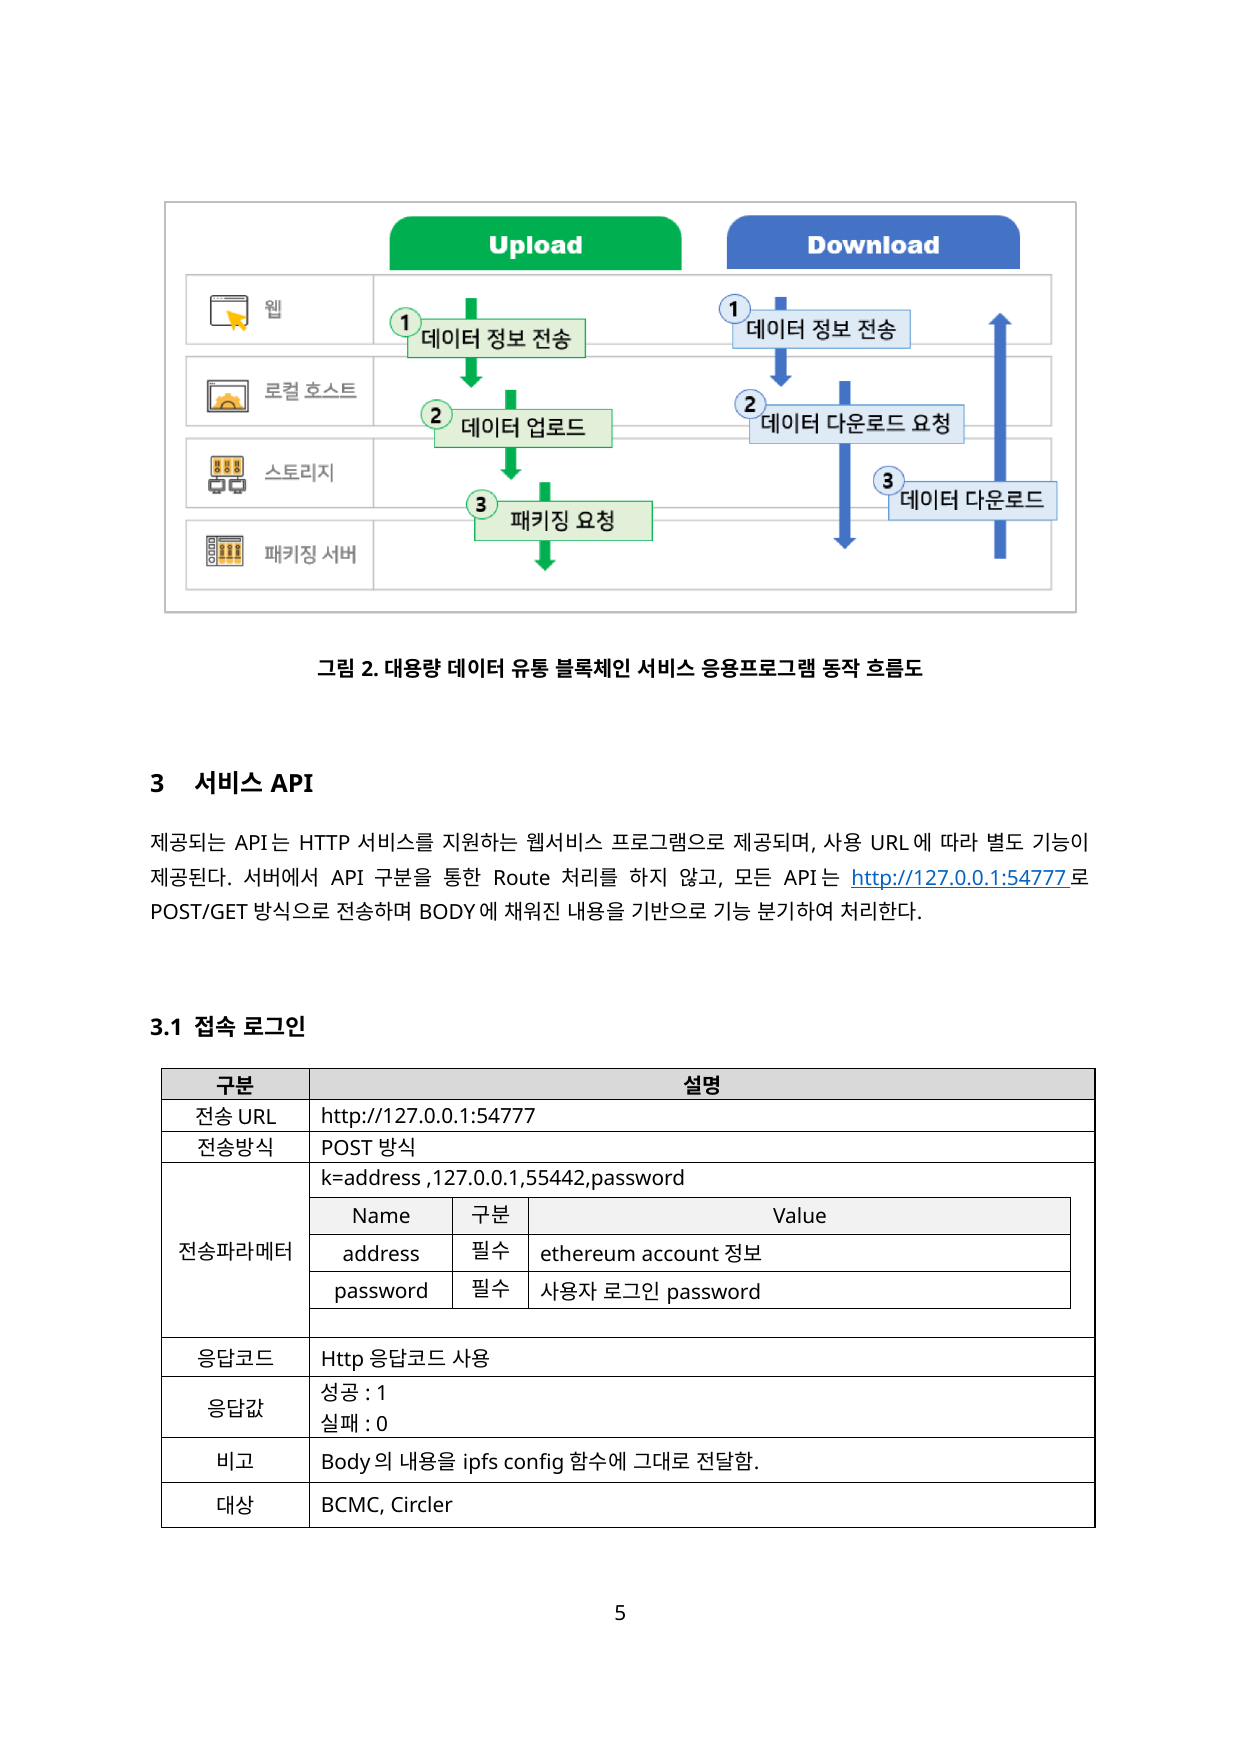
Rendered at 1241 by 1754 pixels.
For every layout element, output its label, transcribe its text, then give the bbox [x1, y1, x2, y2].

subtitle 서비스 API [150, 763, 1090, 800]
text 제공되는 API는 HTTP 서비스를 지원하는 웹서비스 프로그램으로 제공되며, 사용 URL에 따라 별도 기능이 제공된다. 서버에서 API 구분을 통한 Route 처리를 하지 않고, 모든 API는 http://127.0.0.1:54777로 POST/GET 방식으로 전송하며 BODY에 채워진 내용을 기반으로 기능 분기하여 처리한다. [150, 826, 1090, 926]
table_cell 비고 [162, 1438, 309, 1482]
picture [150, 177, 1090, 628]
table_cell 응답값 [162, 1377, 309, 1437]
table_cell POST 방식 [310, 1132, 1094, 1162]
table_cell 전송파라메터 [162, 1163, 309, 1337]
table_cell k=address ,127.0.0.1,55442,password [310, 1163, 1094, 1337]
table_cell 전송URL [162, 1100, 309, 1131]
table_cell BCMC, Circler [310, 1483, 1094, 1527]
table_cell 성공 : 1 실패 : 0 [310, 1377, 1094, 1437]
table_cell http://127.0.0.1:54777 [310, 1100, 1094, 1131]
subtitle 접속 로그인 [150, 1009, 1090, 1042]
table_header 구분 [162, 1069, 309, 1099]
text 그림 2. 대용량 데이터 유통 블록체인 서비스 응용프로그램 동작 흐름도 [150, 652, 1090, 682]
table_cell 대상 [162, 1483, 309, 1527]
table_cell Body의 내용을 ipfs config 함수에 그대로 전달함. [310, 1438, 1094, 1482]
table_cell 전송방식 [162, 1132, 309, 1162]
table_cell 응답코드 [162, 1338, 309, 1376]
table_cell Http 응답코드 사용 [310, 1338, 1094, 1376]
table_header 설명 [310, 1069, 1094, 1099]
